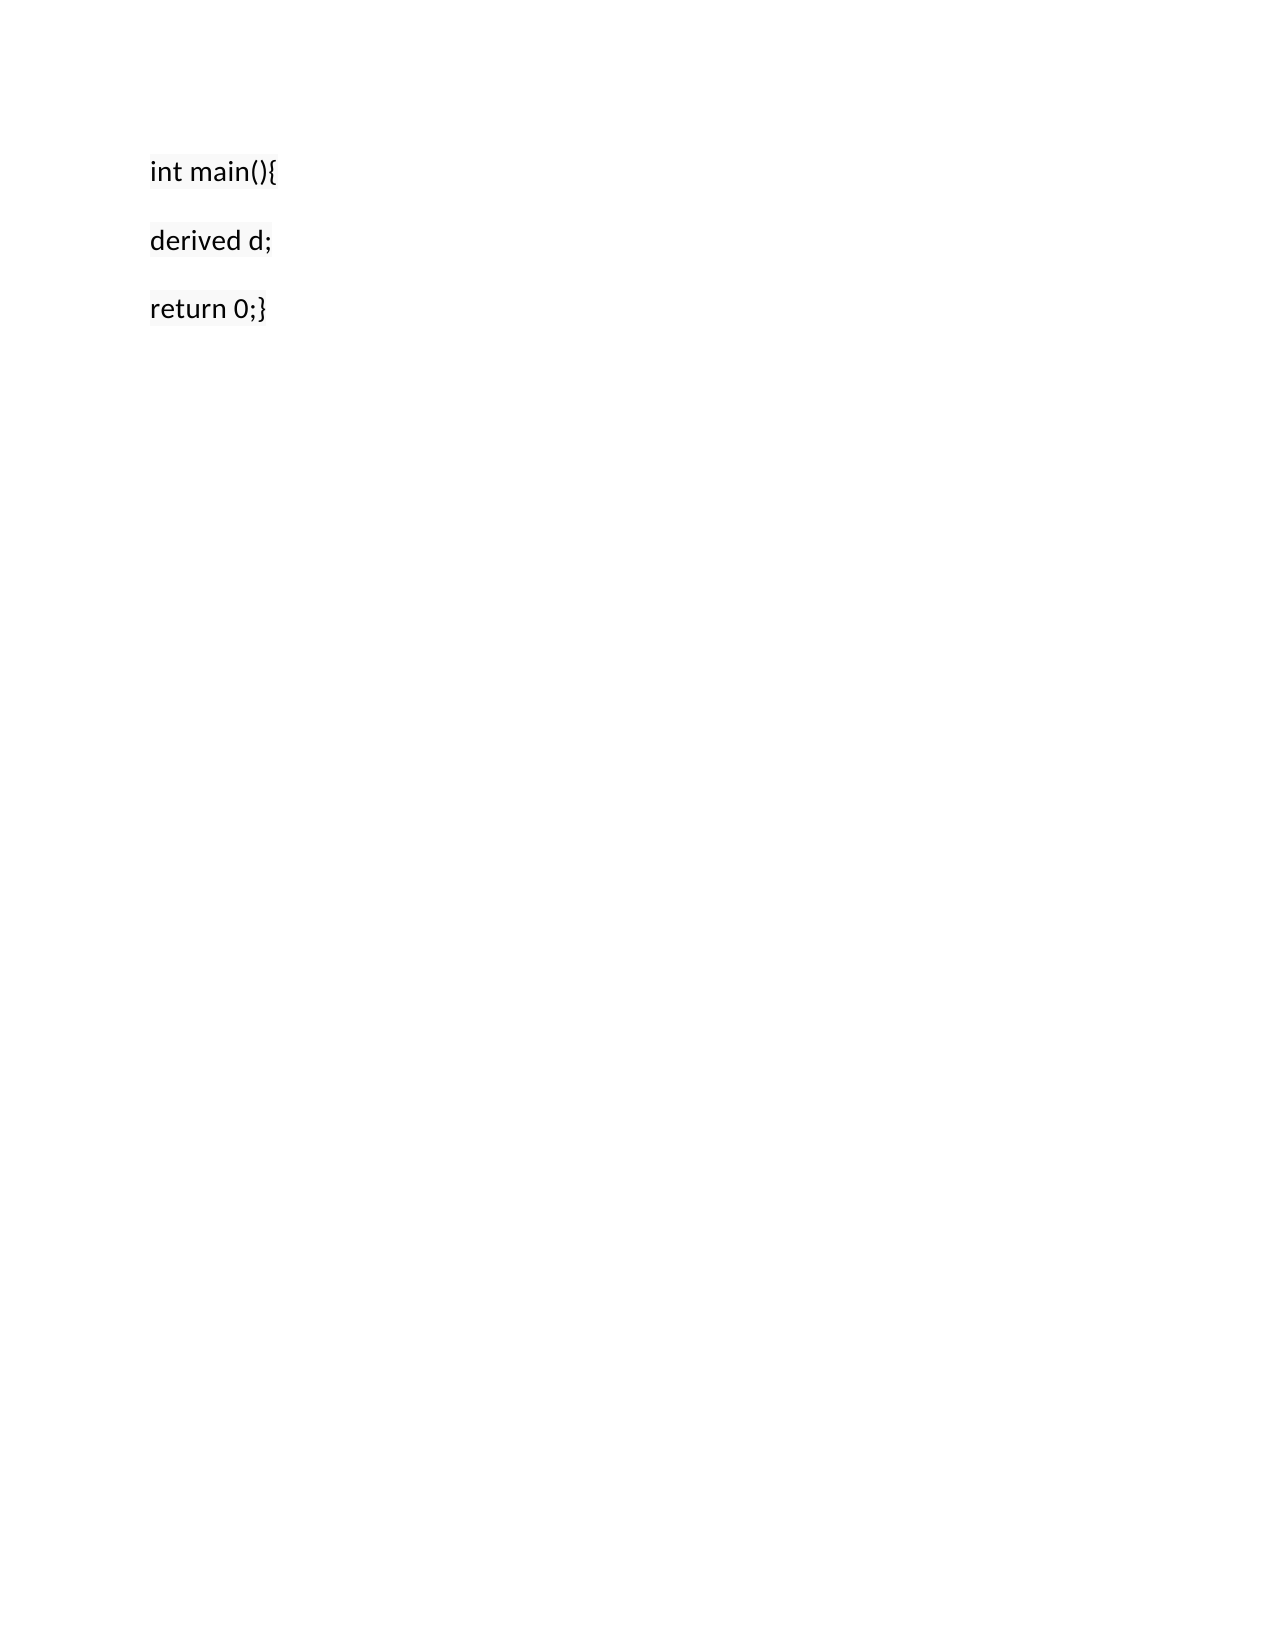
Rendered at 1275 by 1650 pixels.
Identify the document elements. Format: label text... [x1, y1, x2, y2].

text int main(){ [150, 150, 1125, 189]
text return 0;} [150, 286, 1125, 326]
text derived d; [150, 218, 1125, 257]
